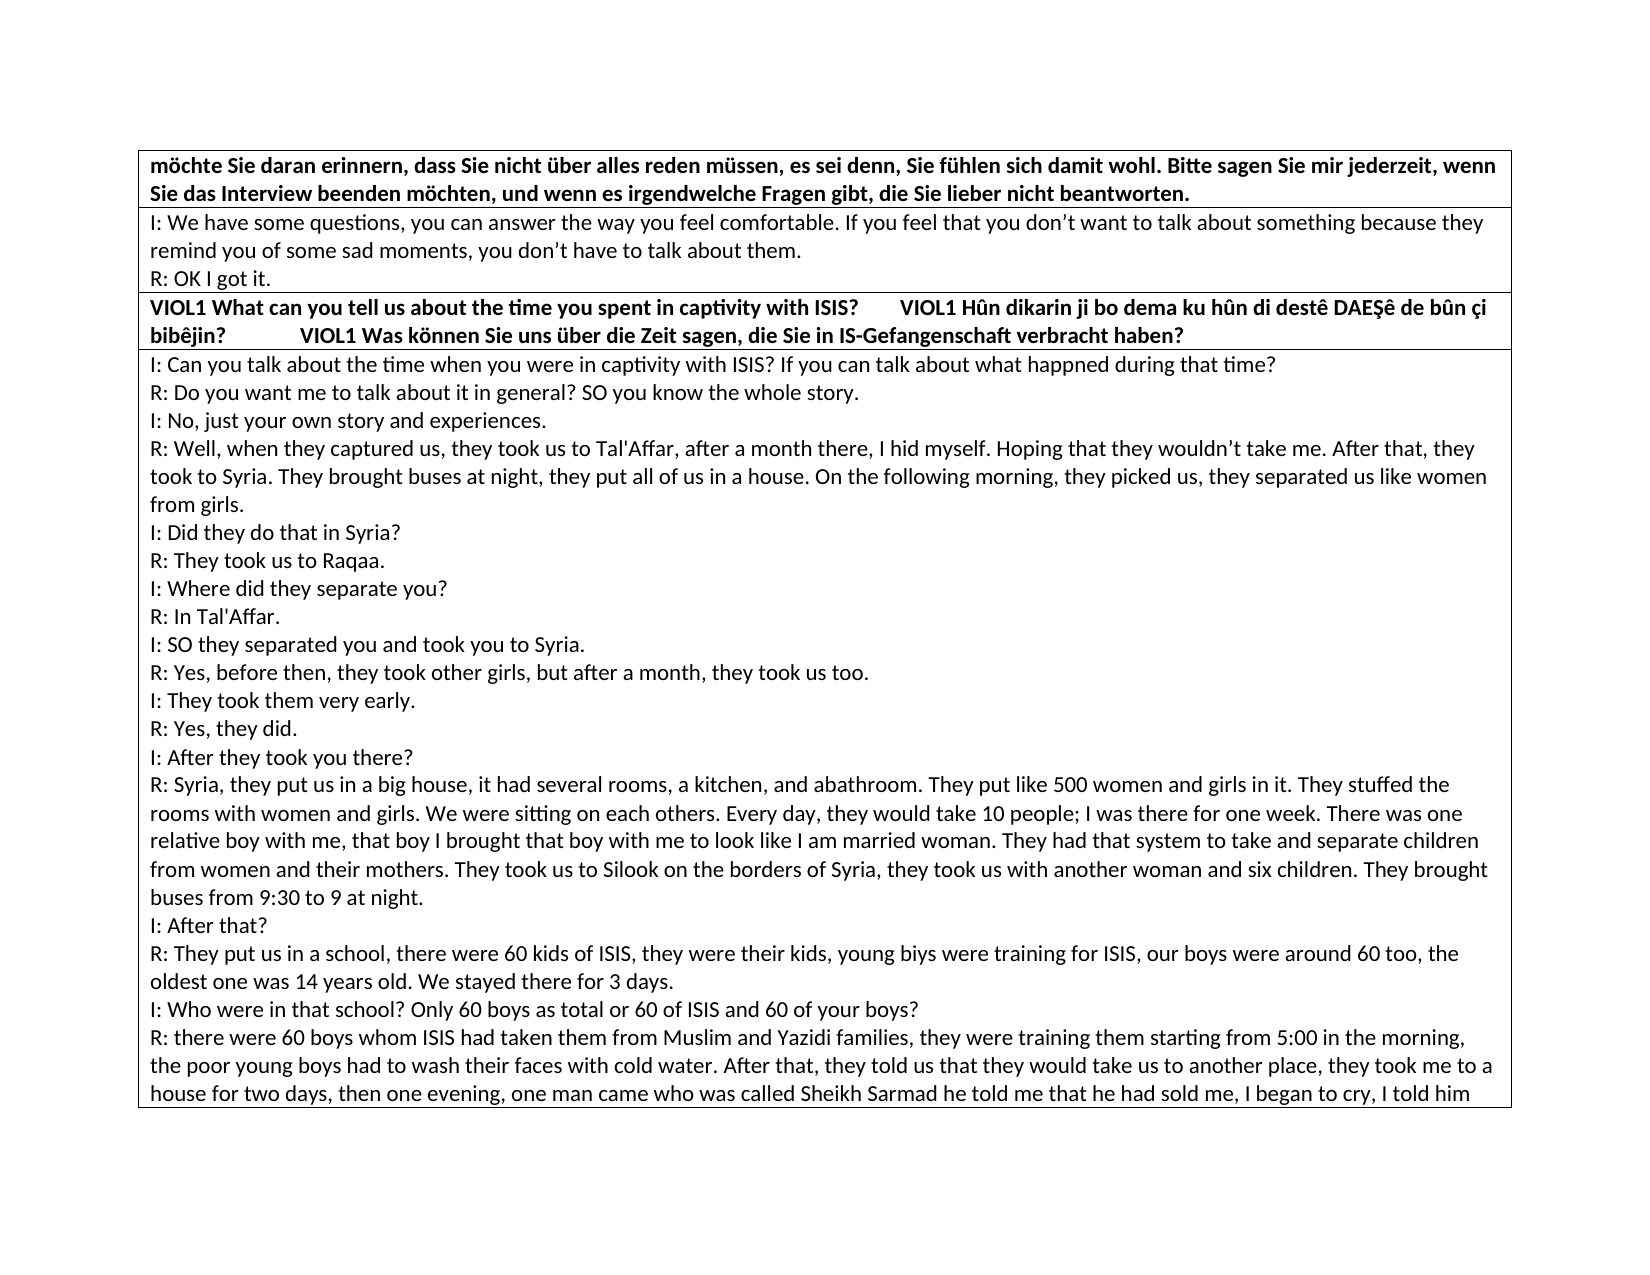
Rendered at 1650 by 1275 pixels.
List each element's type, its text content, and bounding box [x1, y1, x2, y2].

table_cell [139, 350, 1511, 1107]
table_cell VIOL1 What can you tell us about the time you spent in captivity with ISIS? VIOL1 Hûn dikarin ji bo dema ku hûn di destê DAEŞê de bûn çi bibêjin? VIOL1 Was können Sie uns über die Zeit sagen, die Sie in IS-Gefangenschaft verbracht haben? [139, 293, 1511, 349]
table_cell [139, 151, 1511, 207]
table_cell I: We have some questions, you can answer the way you feel comfortable. If you feel that you don’t want to talk about something because they remind you of some sad moments, you don’t have to talk about them. R: OK I got it. [139, 208, 1511, 292]
